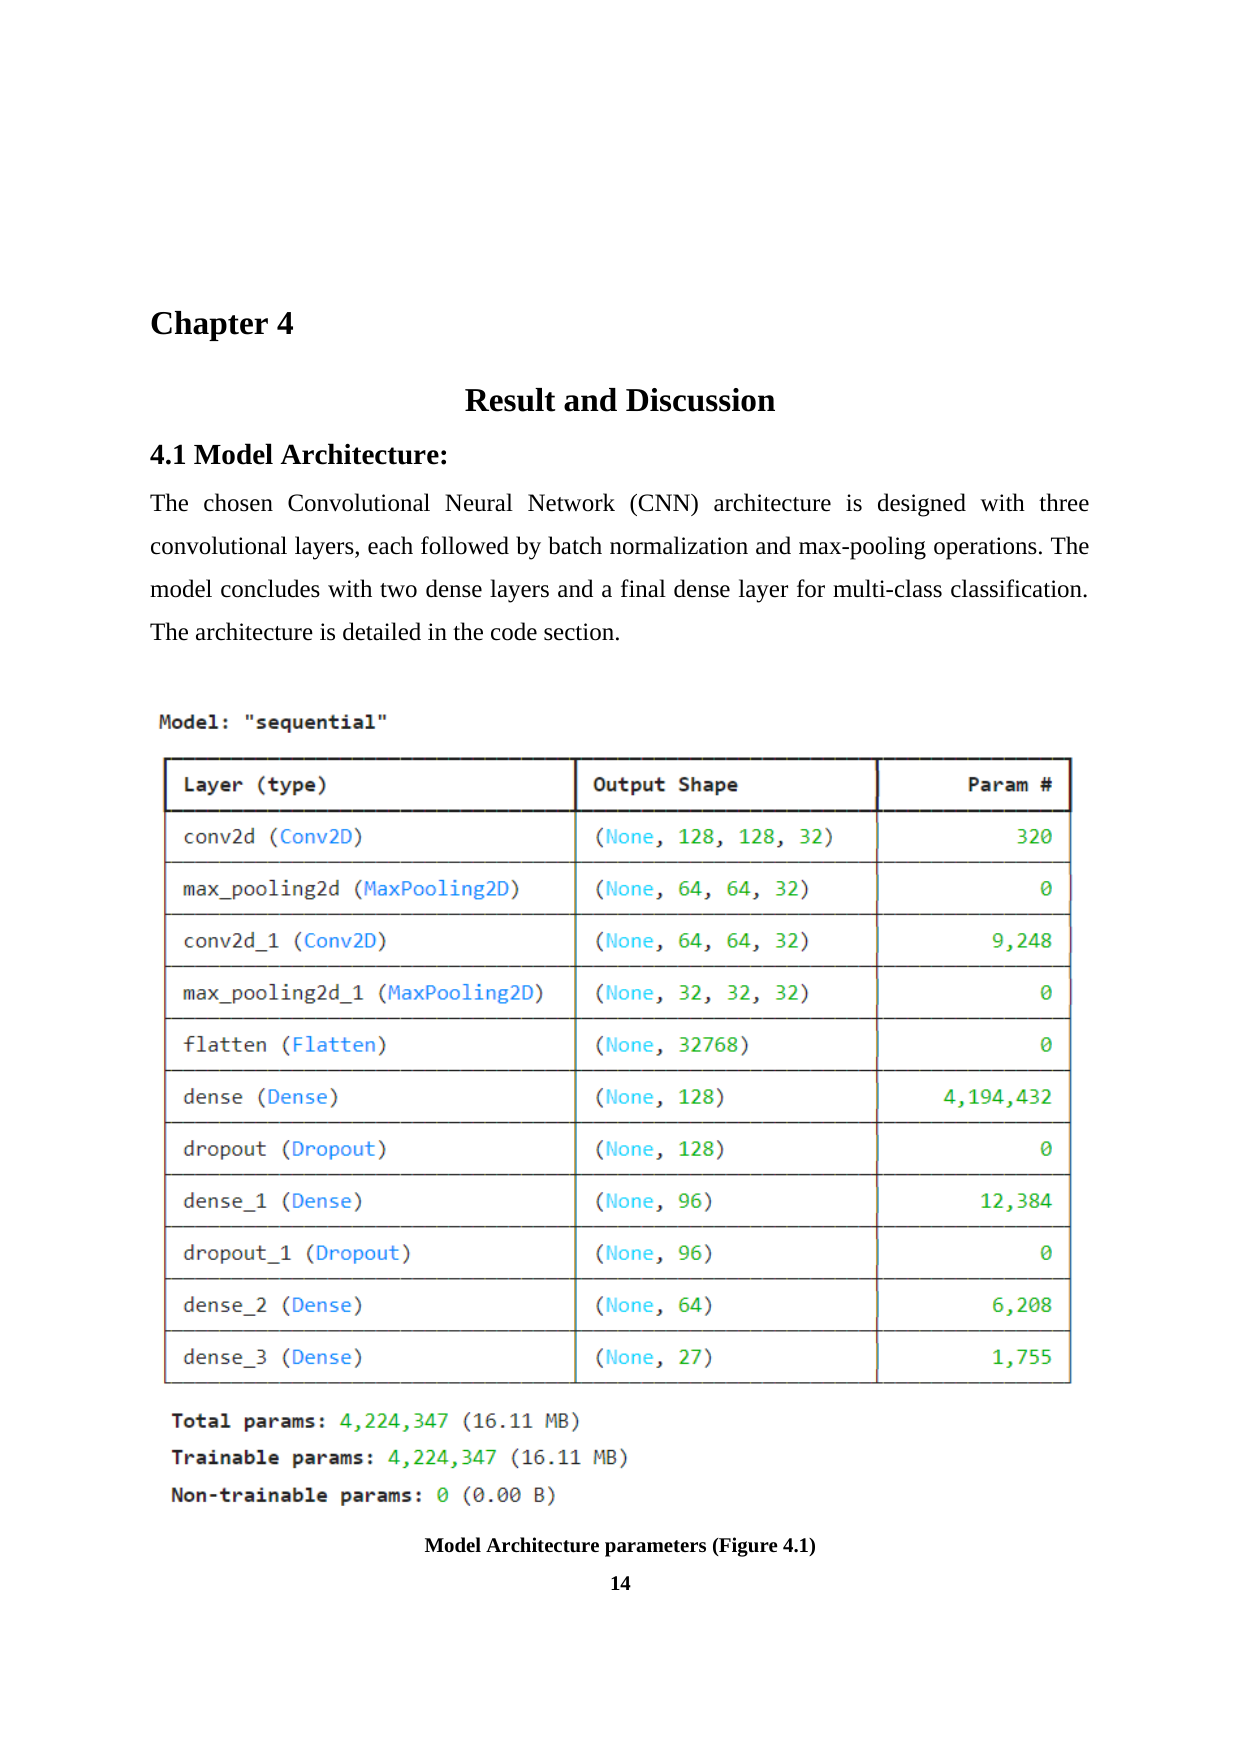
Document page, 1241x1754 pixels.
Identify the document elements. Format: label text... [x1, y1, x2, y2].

text Result and Discussion [150, 380, 1090, 418]
text Model Architecture parameters (Figure 4.1) [150, 1533, 1090, 1557]
text The chosen Convolutional Neural Network (CNN) architecture is designed with three convolutional layers, each followed by batch normalization and max-pooling operations. The model concludes with two dense layers and a final dense layer for multi-class classification. The architecture is detailed in the code section. [150, 488, 1090, 646]
picture [150, 703, 1091, 1519]
text 4.1 Model Architecture: [150, 437, 1090, 471]
text Chapter 4 [150, 303, 1090, 342]
